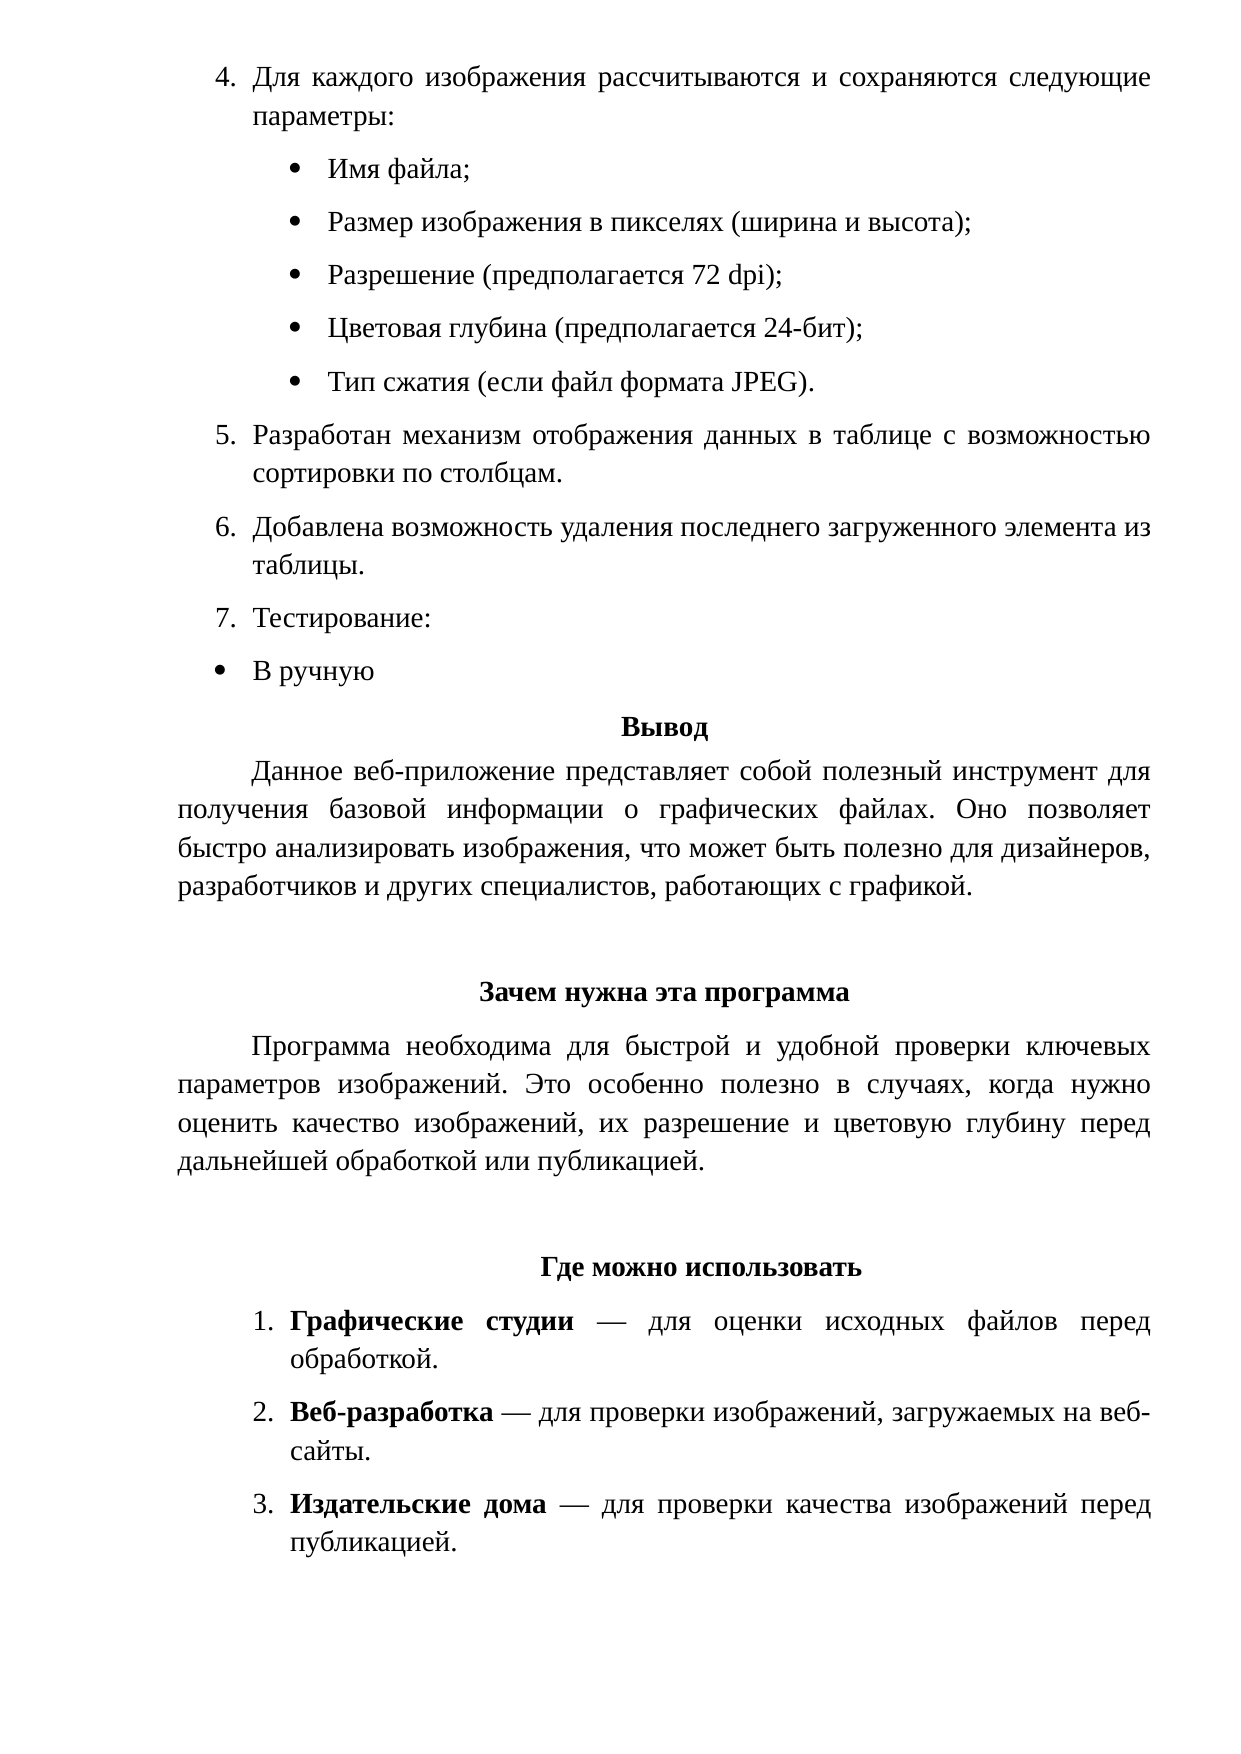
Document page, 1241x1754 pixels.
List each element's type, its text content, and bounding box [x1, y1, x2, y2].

list Разработан механизм отображения данных в таблице с возможностью сортировки по столбцам. [215, 417, 1152, 489]
text Программа необходима для быстрой и удобной проверки ключевых параметров изображений. Это особенно полезно в случаях, когда нужно оценить качество изображений, их разрешение и цветовую глубину перед дальнейшей обработкой или публикацией. [177, 1028, 1152, 1177]
list Цветовая глубина (предполагается 24-бит); [290, 311, 1152, 344]
list Издательские дома — для проверки качества изображений перед публикацией. [252, 1486, 1152, 1558]
text Зачем нужна эта программа [177, 974, 1152, 1008]
list Размер изображения в пикселях (ширина и высота); [290, 204, 1152, 238]
list Для каждого изображения рассчитываются и сохраняются следующие параметры: [215, 59, 1152, 131]
text Данное веб-приложение представляет собой полезный инструмент для получения базовой информации о графических файлах. Оно позволяет быстро анализировать изображения, что может быть полезно для дизайнеров, разработчиков и других специалистов, работающих с графикой. [177, 753, 1152, 902]
text Где можно использовать [177, 1249, 1152, 1283]
list Тестирование: [215, 600, 1152, 634]
list Имя файла; [290, 151, 1152, 184]
subtitle Вывод [177, 709, 1152, 742]
list Добавлена возможность удаления последнего загруженного элемента из таблицы. [215, 509, 1152, 581]
list Тип сжатия (если файл формата JPEG). [290, 364, 1152, 397]
list Веб-разработка — для проверки изображений, загружаемых на веб-сайты. [252, 1394, 1152, 1466]
list Разрешение (предполагается 72 dpi); [290, 257, 1152, 291]
list В ручную [215, 653, 1152, 687]
list Графические студии — для оценки исходных файлов перед обработкой. [252, 1303, 1152, 1375]
